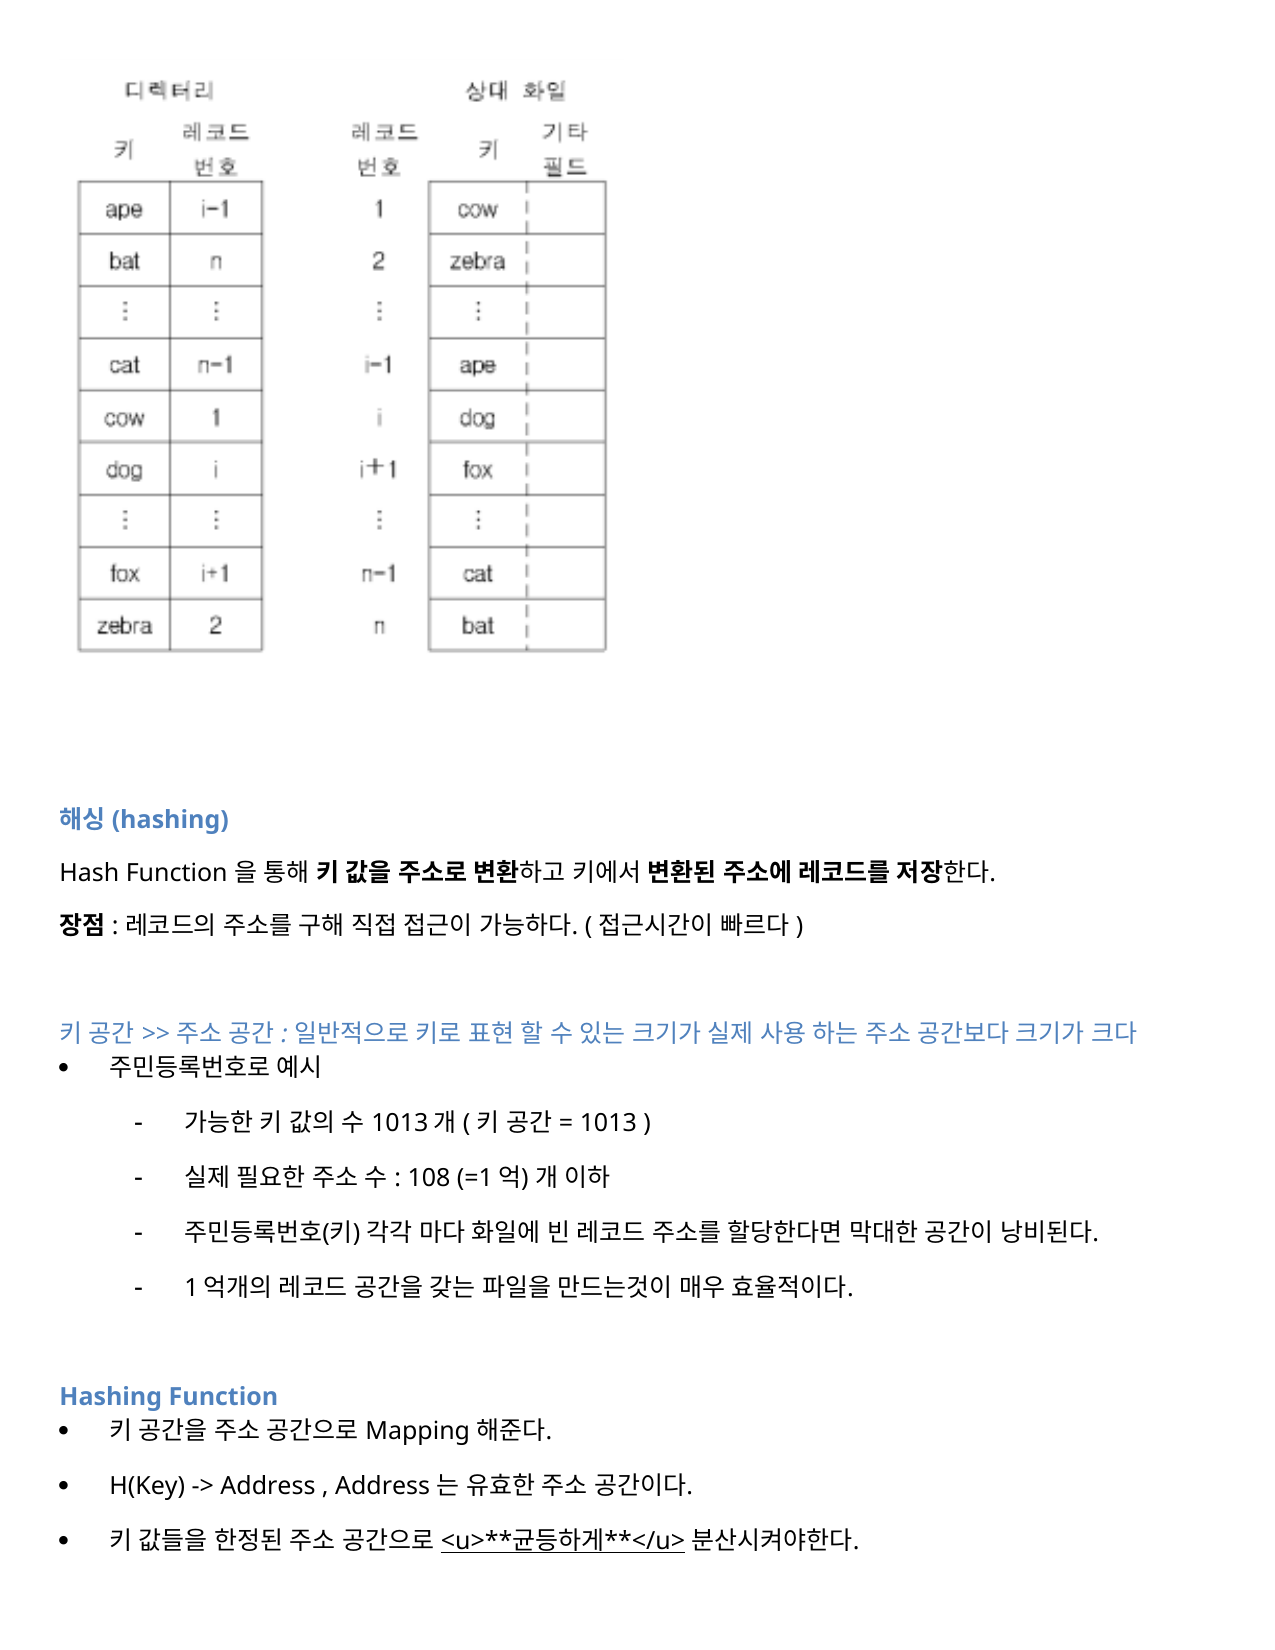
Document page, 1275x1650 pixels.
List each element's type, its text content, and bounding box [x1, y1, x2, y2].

text Hash Function 을 통해 키 값을 주소로 변환하고 키에서 변환된 주소에 레코드를 저장한다. [59, 855, 1216, 889]
text 장점 : 레코드의 주소를 구해 직접 접근이 가능하다. ( 접근시간이 빠르다 ) [59, 908, 1216, 942]
list 실제 필요한 주소 수 : 108 (=1억) 개 이하 [134, 1159, 1216, 1193]
list 주민등록번호로 예시 [59, 1049, 1216, 1084]
list 1억개의 레코드 공간을 갖는 파일을 만드는것이 매우 효율적이다. [134, 1269, 1216, 1303]
subtitle 해싱 (hashing) [59, 802, 1216, 836]
subtitle 키 공간 >> 주소 공간 : 일반적으로 키로 표현 할 수 있는 크기가 실제 사용 하는 주소 공간보다 크기가 크다 [59, 1016, 1216, 1049]
subtitle Hashing Function [59, 1379, 1216, 1413]
picture [59, 59, 624, 674]
list 키 값들을 한정된 주소 공간으로 <u>**균등하게**</u> 분산시켜야한다. [59, 1523, 1216, 1557]
list 키 공간을 주소 공간으로 Mapping 해준다. [59, 1413, 1216, 1447]
list 가능한 키 값의 수 1013개 ( 키 공간 = 1013 ) [134, 1104, 1216, 1138]
list 주민등록번호(키) 각각 마다 화일에 빈 레코드 주소를 할당한다면 막대한 공간이 낭비된다. [134, 1214, 1216, 1248]
list H(Key) -> Address , Address 는 유효한 주소 공간이다. [59, 1468, 1216, 1502]
